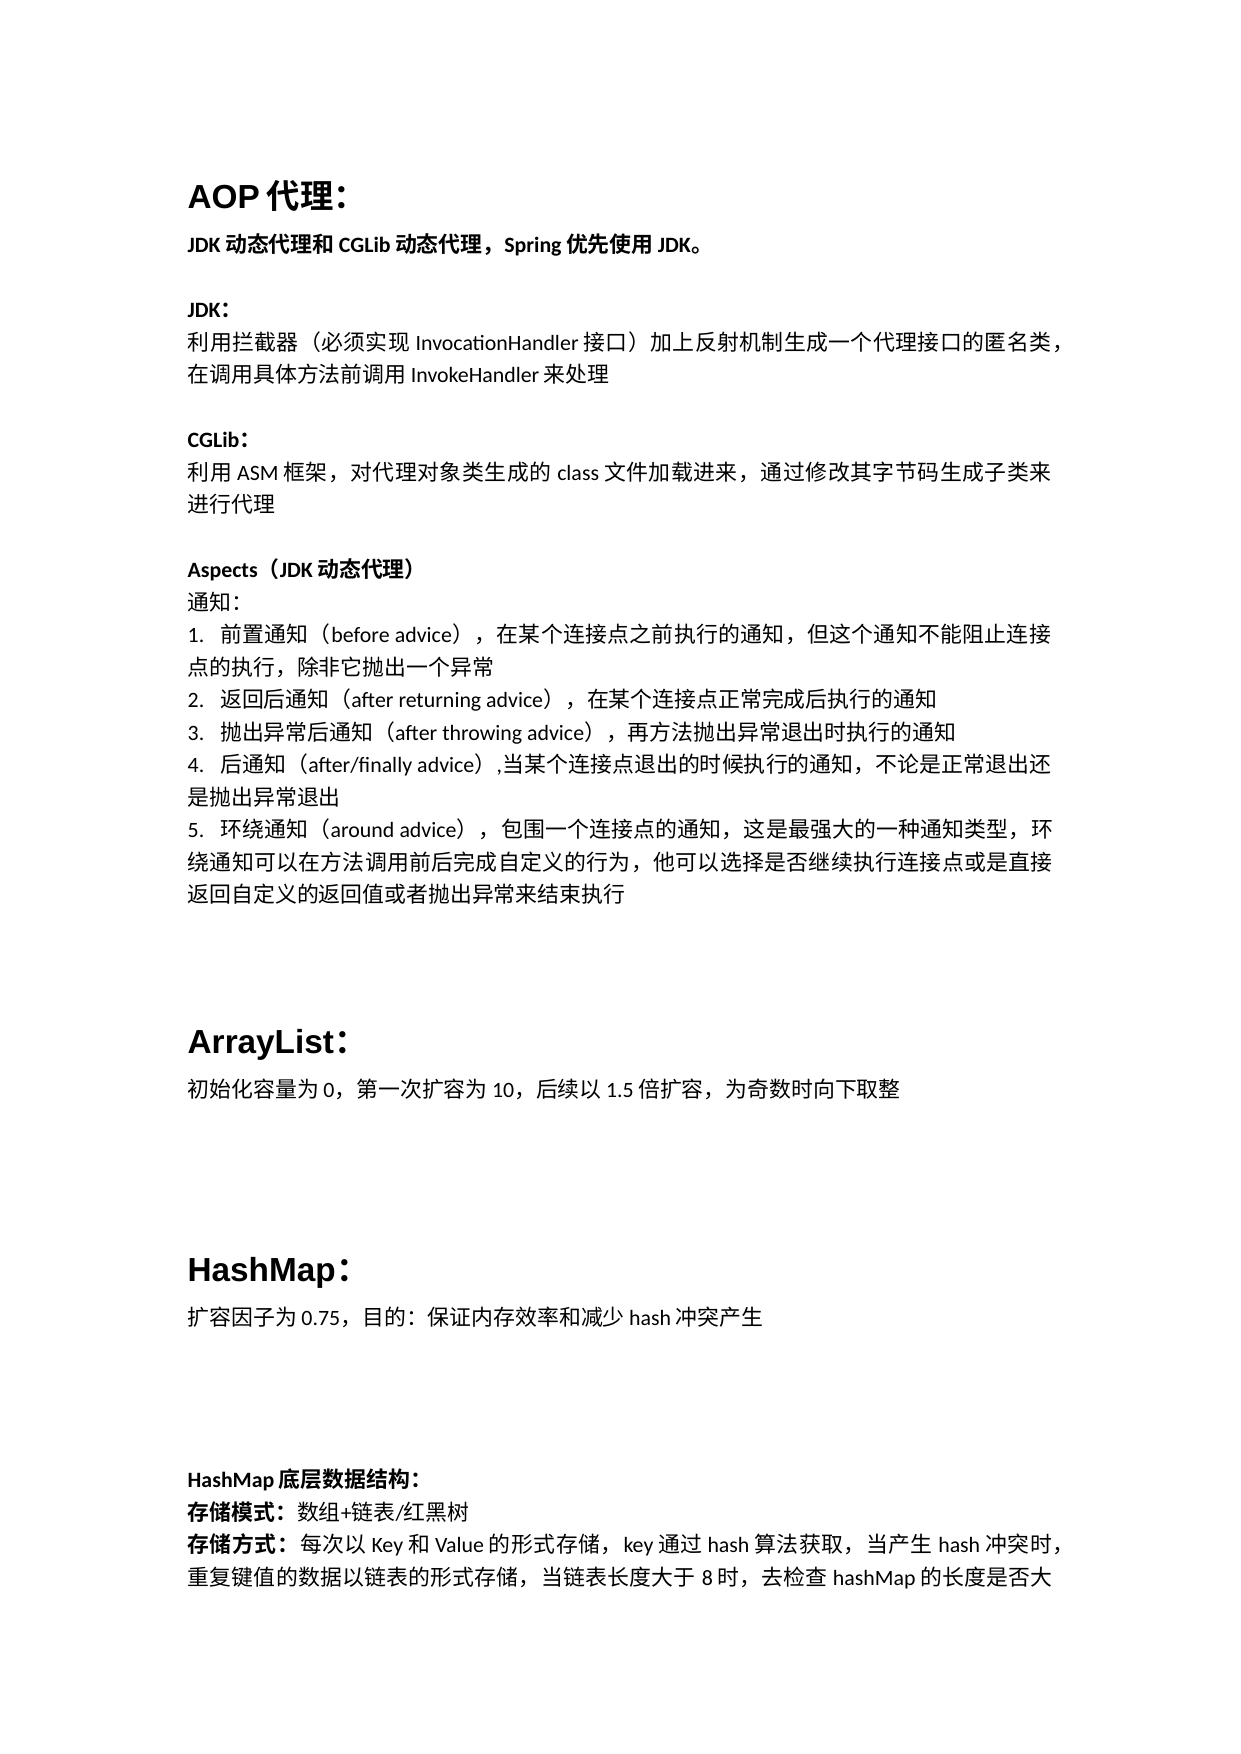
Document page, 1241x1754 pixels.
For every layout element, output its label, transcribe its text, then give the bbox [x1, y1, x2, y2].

list 存储模式：数组+链表/红黑树 [187, 1494, 1053, 1527]
list 后通知（after/finally advice）,当某个连接点退出的时候执行的通知，不论是正常退出还是抛出异常退出 [187, 747, 1053, 812]
list 通知： [187, 584, 1053, 617]
list 前置通知（before advice），在某个连接点之前执行的通知，但这个通知不能阻止连接点的执行，除非它抛出一个异常 [187, 617, 1053, 682]
list ArrayList： [187, 1007, 1053, 1072]
list AOP代理： [187, 162, 1053, 227]
list Aspects（JDK动态代理） [187, 552, 1053, 584]
list HashMap： [187, 1234, 1053, 1299]
list 环绕通知（around advice），包围一个连接点的通知，这是最强大的一种通知类型，环绕通知可以在方法调用前后完成自定义的行为，他可以选择是否继续执行连接点或是直接返回自定义的返回值或者抛出异常来结束执行 [187, 812, 1053, 909]
list CGLib： [187, 422, 1053, 454]
list 扩容因子为0.75，目的：保证内存效率和减少hash冲突产生 [187, 1299, 1053, 1332]
list HashMap底层数据结构： [187, 1462, 1053, 1494]
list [187, 1527, 1053, 1592]
list JDK动态代理和CGLib动态代理，Spring优先使用JDK。 [187, 227, 1053, 259]
list JDK： [187, 292, 1053, 324]
list 利用ASM框架，对代理对象类生成的class文件加载进来，通过修改其字节码生成子类来进行代理 [187, 454, 1053, 519]
list 返回后通知（after returning advice），在某个连接点正常完成后执行的通知 [187, 682, 1053, 714]
list 利用拦截器（必须实现InvocationHandler接口）加上反射机制生成一个代理接口的匿名类，在调用具体方法前调用InvokeHandler来处理 [187, 324, 1053, 389]
list 抛出异常后通知（after throwing advice），再方法抛出异常退出时执行的通知 [187, 714, 1053, 747]
list 初始化容量为0，第一次扩容为10，后续以1.5倍扩容，为奇数时向下取整 [187, 1072, 1053, 1104]
